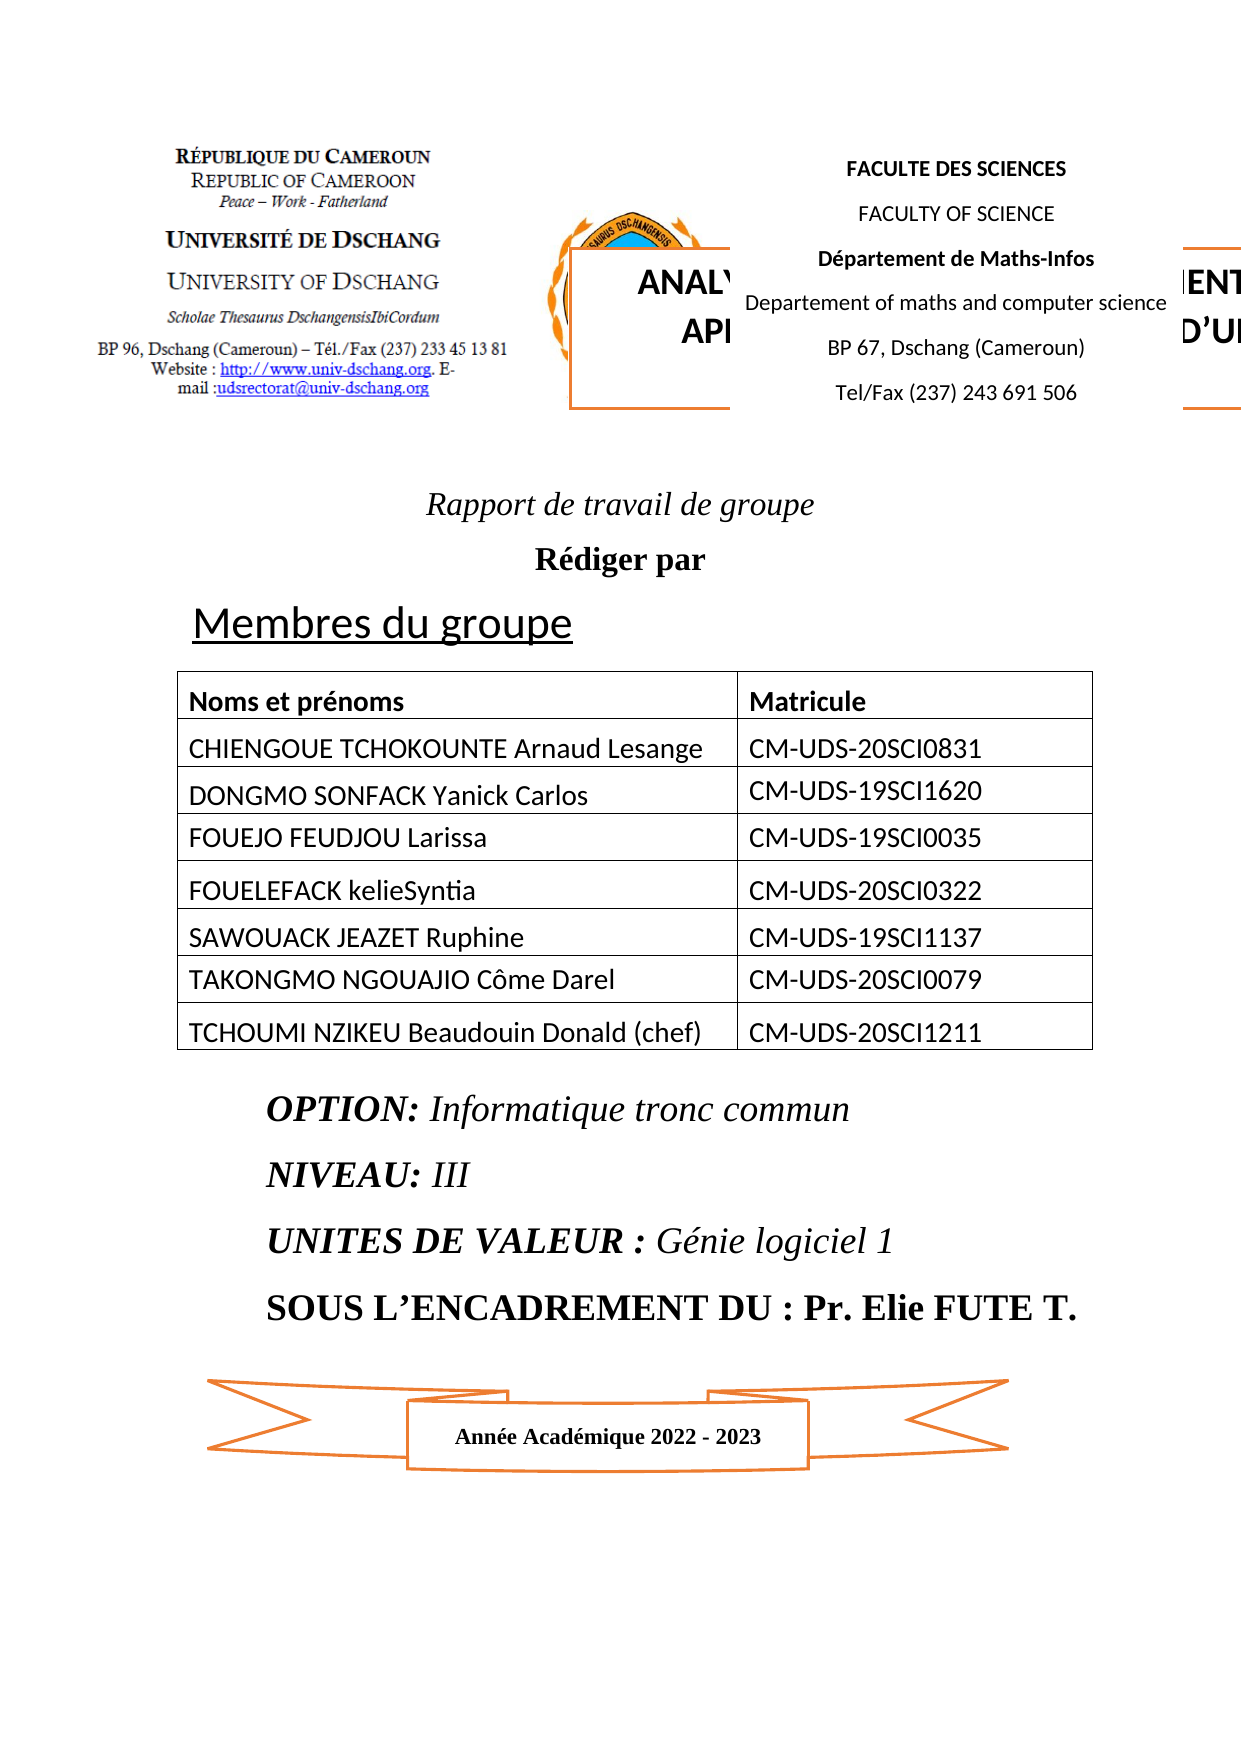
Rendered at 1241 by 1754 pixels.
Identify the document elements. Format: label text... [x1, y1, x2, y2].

table_cell FOUELEFACK kelieSyntia [178, 861, 737, 907]
text OPTION: Informatique tronc commun [192, 1086, 1122, 1129]
table_cell FOUEJO FEUDJOU Larissa [178, 814, 737, 860]
table_cell CM-UDS-20SCI0322 [738, 861, 1092, 907]
table_cell SAWOUACK JEAZET Ruphine [178, 909, 737, 955]
text SOUS L’ENCADREMENT DU : Pr. Elie FUTE T. [266, 1285, 1122, 1328]
table_cell CM-UDS-20SCI0079 [738, 956, 1092, 1002]
text UNITES DE VALEUR : Génie logiciel 1 [192, 1219, 1122, 1262]
picture [539, 210, 721, 403]
table_header Noms et prénoms [178, 672, 737, 718]
text NIVEAU: III [192, 1152, 1122, 1196]
table_cell TAKONGMO NGOUAJIO Côme Darel [178, 956, 737, 1002]
table_cell DONGMO SONFACK Yanick Carlos [178, 767, 737, 813]
table_cell CHIENGOUE TCHOKOUNTE Arnaud Lesange [178, 719, 737, 766]
picture [63, 129, 528, 432]
text Rédiger par [118, 539, 1122, 577]
table_cell TCHOUMI NZIKEU Beaudouin Donald (chef) [178, 1003, 737, 1049]
table_cell CM-UDS-19SCI1620 [738, 767, 1092, 813]
table_cell CM-UDS-19SCI0035 [738, 814, 1092, 860]
table_cell CM-UDS-20SCI0831 [738, 719, 1092, 766]
text Membres du groupe [118, 594, 1122, 650]
text Rapport de travail de groupe [118, 484, 1122, 522]
table_header Matricule [738, 672, 1092, 718]
table_cell CM-UDS-20SCI1211 [738, 1003, 1092, 1049]
table_cell CM-UDS-19SCI1137 [738, 909, 1092, 955]
